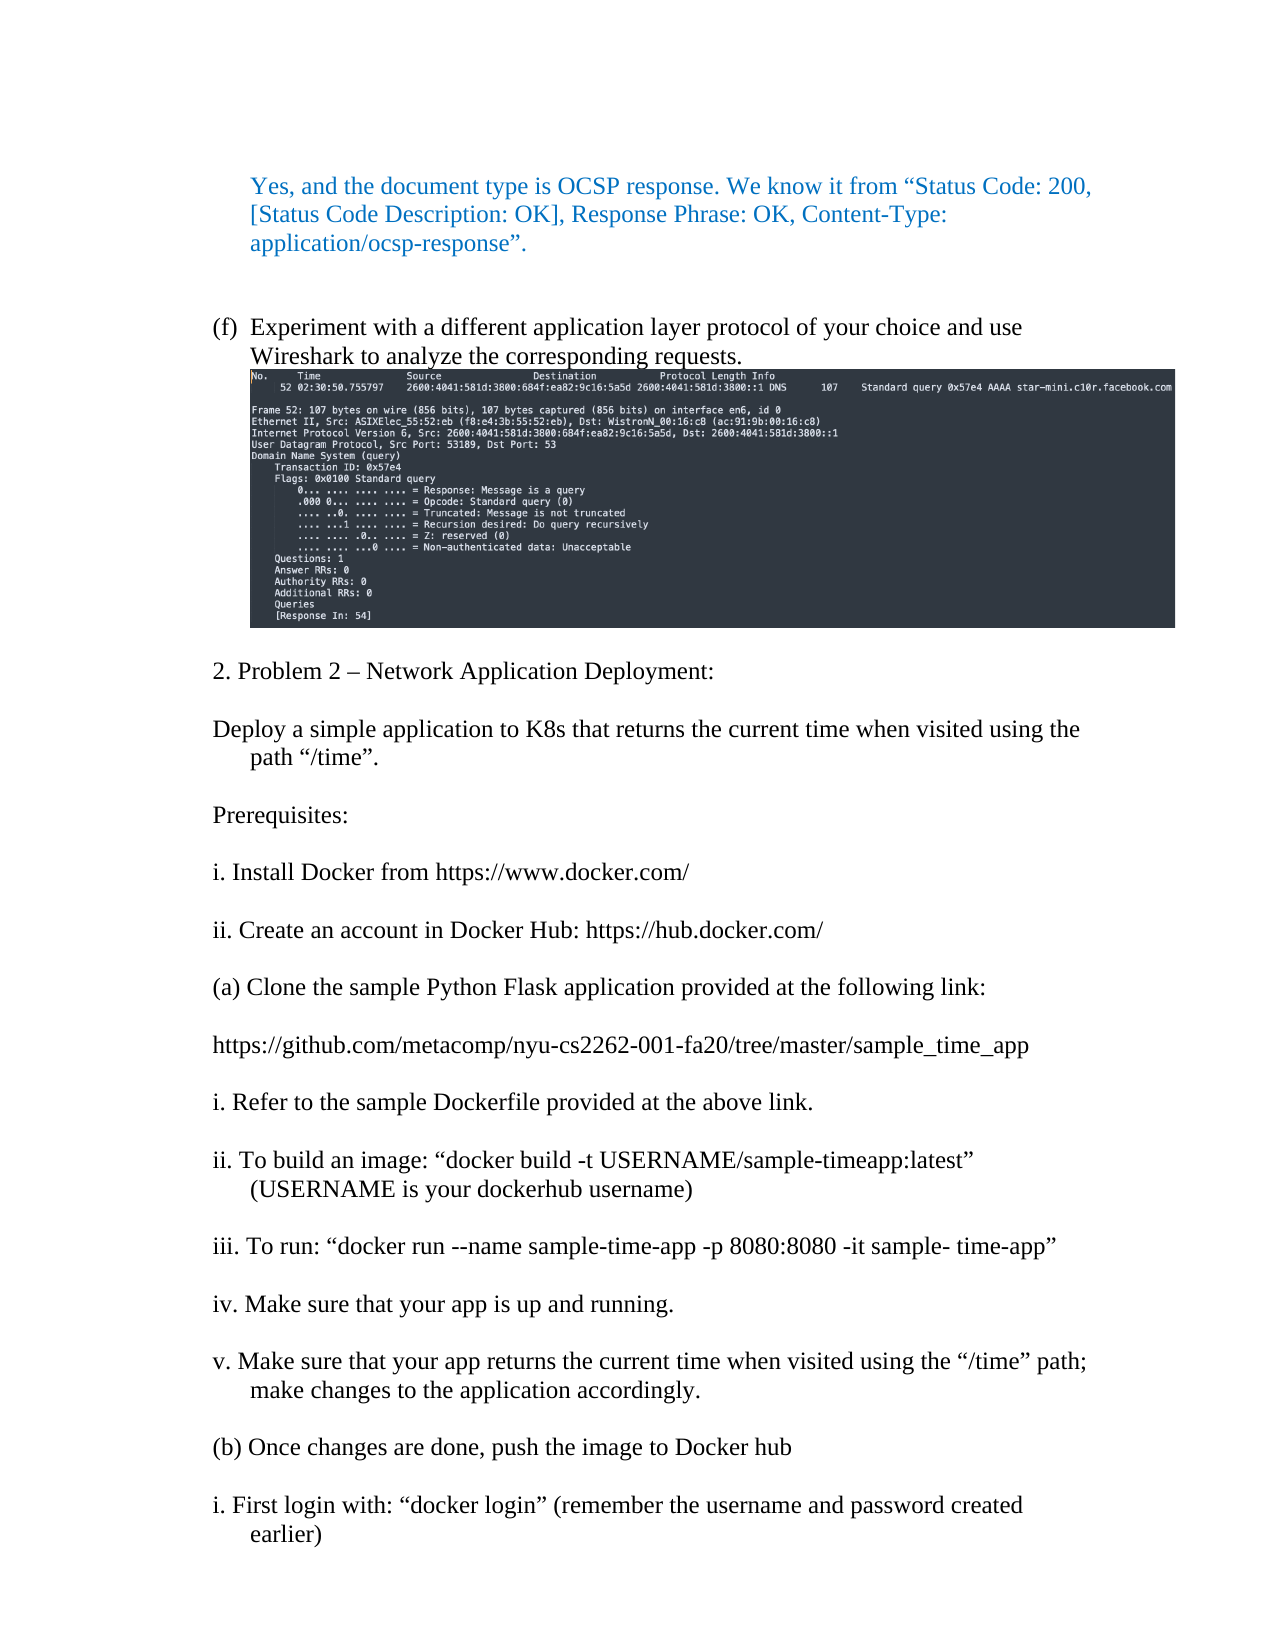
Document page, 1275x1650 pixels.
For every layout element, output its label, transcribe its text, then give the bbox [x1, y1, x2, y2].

list i. Install Docker from https://www.docker.com/ [212, 857, 1100, 886]
picture [250, 369, 1175, 628]
list (a) Clone the sample Python Flask application provided at the following link: [212, 972, 1100, 1001]
list Prerequisites: [212, 800, 1100, 829]
list https://github.com/metacomp/nyu-cs2262-001-fa20/tree/master/sample_time_app [212, 1030, 1100, 1059]
list 2. Problem 2 – Network Application Deployment: [212, 656, 1100, 685]
list Deploy a simple application to K8s that returns the current time when visited using the path “/time”. [212, 714, 1100, 771]
list Experiment with a different application layer protocol of your choice and use Wireshark to analyze the corresponding requests. [212, 312, 1100, 370]
list v. Make sure that your app returns the current time when visited using the “/time” path; make changes to the application accordingly. [212, 1346, 1100, 1404]
list ii. To build an image: “docker build -t USERNAME/sample-timeapp:latest” (USERNAME is your dockerhub username) [212, 1145, 1100, 1202]
list iv. Make sure that your app is up and running. [212, 1289, 1100, 1317]
list (b) Once changes are done, push the image to Docker hub [212, 1432, 1100, 1461]
list i. Refer to the sample Dockerfile provided at the above link. [212, 1087, 1100, 1116]
list i. First login with: “docker login” (remember the username and password created earlier) [212, 1490, 1100, 1547]
list Yes, and the document type is OCSP response. We know it from “Status Code: 200, [Status Code Description: OK], Response Phrase: OK, Content-Type: application/ocsp-response”. [250, 171, 1100, 257]
list iii. To run: “docker run --name sample-time-app -p 8080:8080 -it sample- time-app” [212, 1231, 1100, 1260]
list ii. Create an account in Docker Hub: https://hub.docker.com/ [212, 915, 1100, 944]
